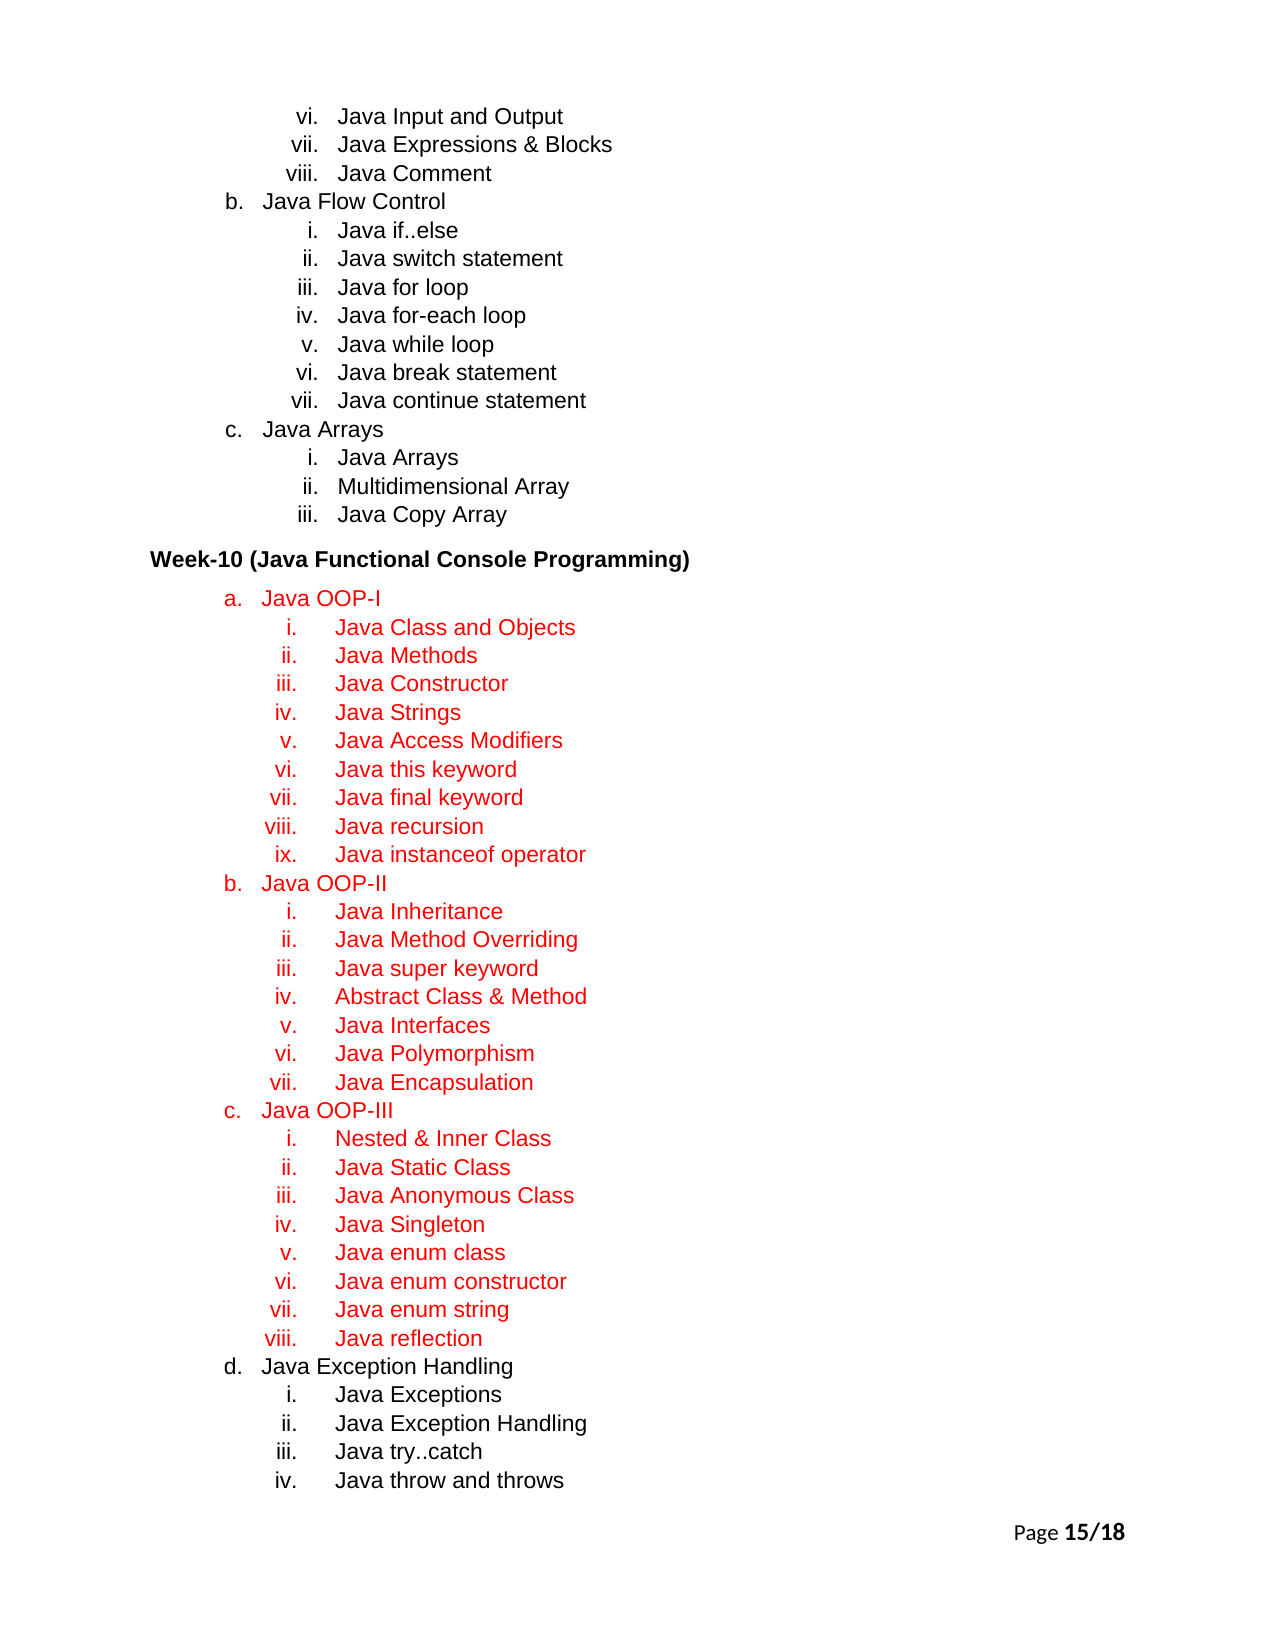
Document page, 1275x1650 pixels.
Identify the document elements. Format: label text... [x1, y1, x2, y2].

list Java try..catch [297, 1438, 1125, 1464]
list Java Arrays [225, 416, 1125, 442]
list Java Static Class [297, 1154, 1125, 1180]
list Java Comment [319, 160, 1125, 186]
list Java for-each loop [319, 302, 1125, 328]
list Java throw and throws [297, 1467, 1125, 1493]
list Java super keyword [297, 955, 1125, 981]
list Java while loop [319, 331, 1125, 357]
list Java Constructor [297, 670, 1125, 697]
list Java Exception Handling [297, 1410, 1125, 1436]
list Java Input and Output [319, 103, 1125, 129]
list Java Expressions & Blocks [319, 131, 1125, 158]
list Java Class and Objects [297, 613, 1125, 640]
list Java OOP-III [224, 1097, 1125, 1123]
list Java Access Modifiers [297, 727, 1125, 754]
list Java for loop [319, 274, 1125, 300]
list Java enum constructor [297, 1268, 1125, 1294]
list Abstract Class & Method [297, 983, 1125, 1009]
list Nested & Inner Class [297, 1125, 1125, 1152]
list Multidimensional Array [319, 473, 1125, 499]
list Java Inheritance [297, 898, 1125, 924]
list Java switch statement [319, 245, 1125, 272]
list Java final keyword [297, 784, 1125, 811]
list Java if..else [319, 217, 1125, 243]
list Java Singleton [297, 1211, 1125, 1237]
list Java Anonymous Class [297, 1182, 1125, 1209]
list Java Exceptions [297, 1381, 1125, 1408]
list Java Copy Array [319, 501, 1125, 527]
list Java break statement [319, 359, 1125, 385]
list Java enum string [297, 1296, 1125, 1322]
list Java enum class [297, 1239, 1125, 1266]
list Java OOP-I [224, 585, 1125, 611]
list Java Exception Handling [224, 1353, 1125, 1379]
list Java Arrays [319, 444, 1125, 471]
list Java continue statement [319, 387, 1125, 414]
text Week-10 (Java Functional Console Programming) [150, 546, 1125, 573]
list Java Method Overriding [297, 926, 1125, 953]
list Java reflection [297, 1324, 1125, 1351]
list Java this keyword [297, 756, 1125, 782]
list Java Polymorphism [297, 1040, 1125, 1066]
list Java Methods [297, 642, 1125, 668]
list Java instanceof operator [297, 841, 1125, 867]
list Java Strings [297, 699, 1125, 725]
list Java Flow Control [225, 188, 1125, 215]
list Java recursion [297, 813, 1125, 839]
list Java OOP-II [224, 869, 1125, 896]
list Java Encapsulation [297, 1068, 1125, 1095]
list Java Interfaces [297, 1012, 1125, 1038]
